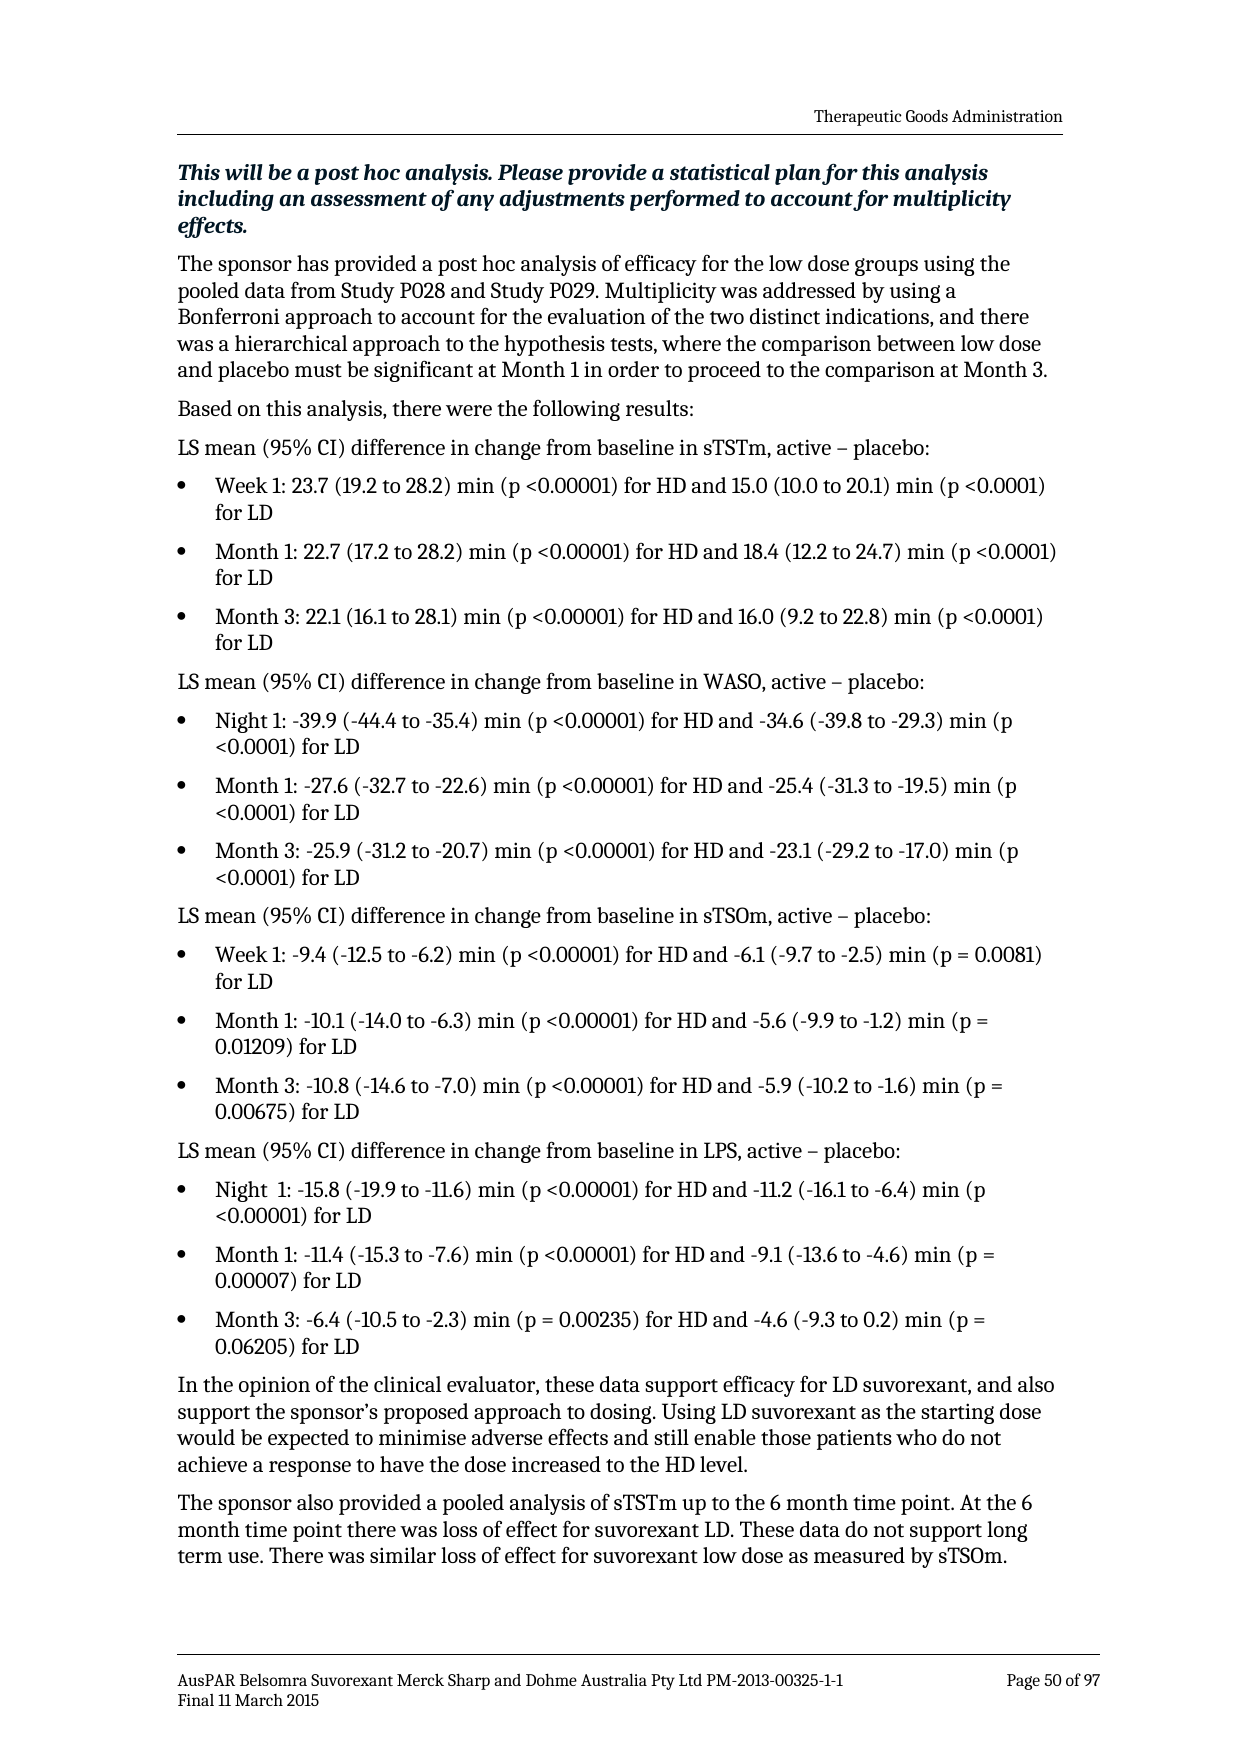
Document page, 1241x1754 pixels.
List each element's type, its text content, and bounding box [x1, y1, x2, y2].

text LS mean (95% CI) difference in change from baseline in LPS, active – placebo: [177, 1138, 1063, 1164]
text LS mean (95% CI) difference in change from baseline in sTSTm, active – placebo: [177, 434, 1063, 461]
text The sponsor has provided a post hoc analysis of efficacy for the low dose groups using the pooled data from Study P028 and Study P029. Multiplicity was addressed by using a Bonferroni approach to account for the evaluation of the two distinct indications, and there was a hierarchical approach to the hypothesis tests, where the comparison between low dose and placebo must be significant at Month 1 in order to proceed to the comparison at Month 3. [177, 251, 1063, 383]
text LS mean (95% CI) difference in change from baseline in WASO, active – placebo: [177, 669, 1063, 695]
list Night 1: -15.8 (-19.9 to -11.6) min (p <0.00001) for HD and -11.2 (-16.1 to -6.4) min (p <0.00001) for LD [177, 1177, 1063, 1229]
list Month 1: 22.7 (17.2 to 28.2) min (p <0.00001) for HD and 18.4 (12.2 to 24.7) min (p <0.0001) for LD [177, 538, 1063, 591]
list Month 3: 22.1 (16.1 to 28.1) min (p <0.00001) for HD and 16.0 (9.2 to 22.8) min (p <0.0001) for LD [177, 604, 1063, 656]
list Week 1: 23.7 (19.2 to 28.2) min (p <0.00001) for HD and 15.0 (10.0 to 20.1) min (p <0.0001) for LD [177, 473, 1063, 526]
list Month 3: -10.8 (-14.6 to -7.0) min (p <0.00001) for HD and -5.9 (-10.2 to -1.6) min (p = 0.00675) for LD [177, 1073, 1063, 1125]
list Month 3: -6.4 (-10.5 to -2.3) min (p = 0.00235) for HD and -4.6 (-9.3 to 0.2) min (p = 0.06205) for LD [177, 1307, 1063, 1360]
list Month 1: -27.6 (-32.7 to -22.6) min (p <0.00001) for HD and -25.4 (-31.3 to -19.5) min (p <0.0001) for LD [177, 773, 1063, 826]
list Week 1: -9.4 (-12.5 to -6.2) min (p <0.00001) for HD and -6.1 (-9.7 to -2.5) min (p = 0.0081) for LD [177, 942, 1063, 995]
list Night 1: -39.9 (-44.4 to -35.4) min (p <0.00001) for HD and -34.6 (-39.8 to -29.3) min (p <0.0001) for LD [177, 708, 1063, 760]
list Month 1: -10.1 (-14.0 to -6.3) min (p <0.00001) for HD and -5.6 (-9.9 to -1.2) min (p = 0.01209) for LD [177, 1007, 1063, 1060]
list Month 3: -25.9 (-31.2 to -20.7) min (p <0.00001) for HD and -23.1 (-29.2 to -17.0) min (p <0.0001) for LD [177, 838, 1063, 891]
text In the opinion of the clinical evaluator, these data support efficacy for LD suvorexant, and also support the sponsor’s proposed approach to dosing. Using LD suvorexant as the starting dose would be expected to minimise adverse effects and still enable those patients who do not achieve a response to have the dose increased to the HD level. [177, 1372, 1063, 1478]
subtitle This will be a post hoc analysis. Please provide a statistical plan for this analysis including an assessment of any adjustments performed to account for multiplicity effects. [177, 160, 1063, 239]
text LS mean (95% CI) difference in change from baseline in sTSOm, active – placebo: [177, 903, 1063, 930]
text The sponsor also provided a pooled analysis of sTSTm up to the 6 month time point. At the 6 month time point there was loss of effect for suvorexant LD. These data do not support long term use. There was similar loss of effect for suvorexant low dose as measured by sTSOm. [177, 1490, 1063, 1569]
list Month 1: -11.4 (-15.3 to -7.6) min (p <0.00001) for HD and -9.1 (-13.6 to -4.6) min (p = 0.00007) for LD [177, 1242, 1063, 1294]
text Based on this analysis, there were the following results: [177, 396, 1063, 422]
